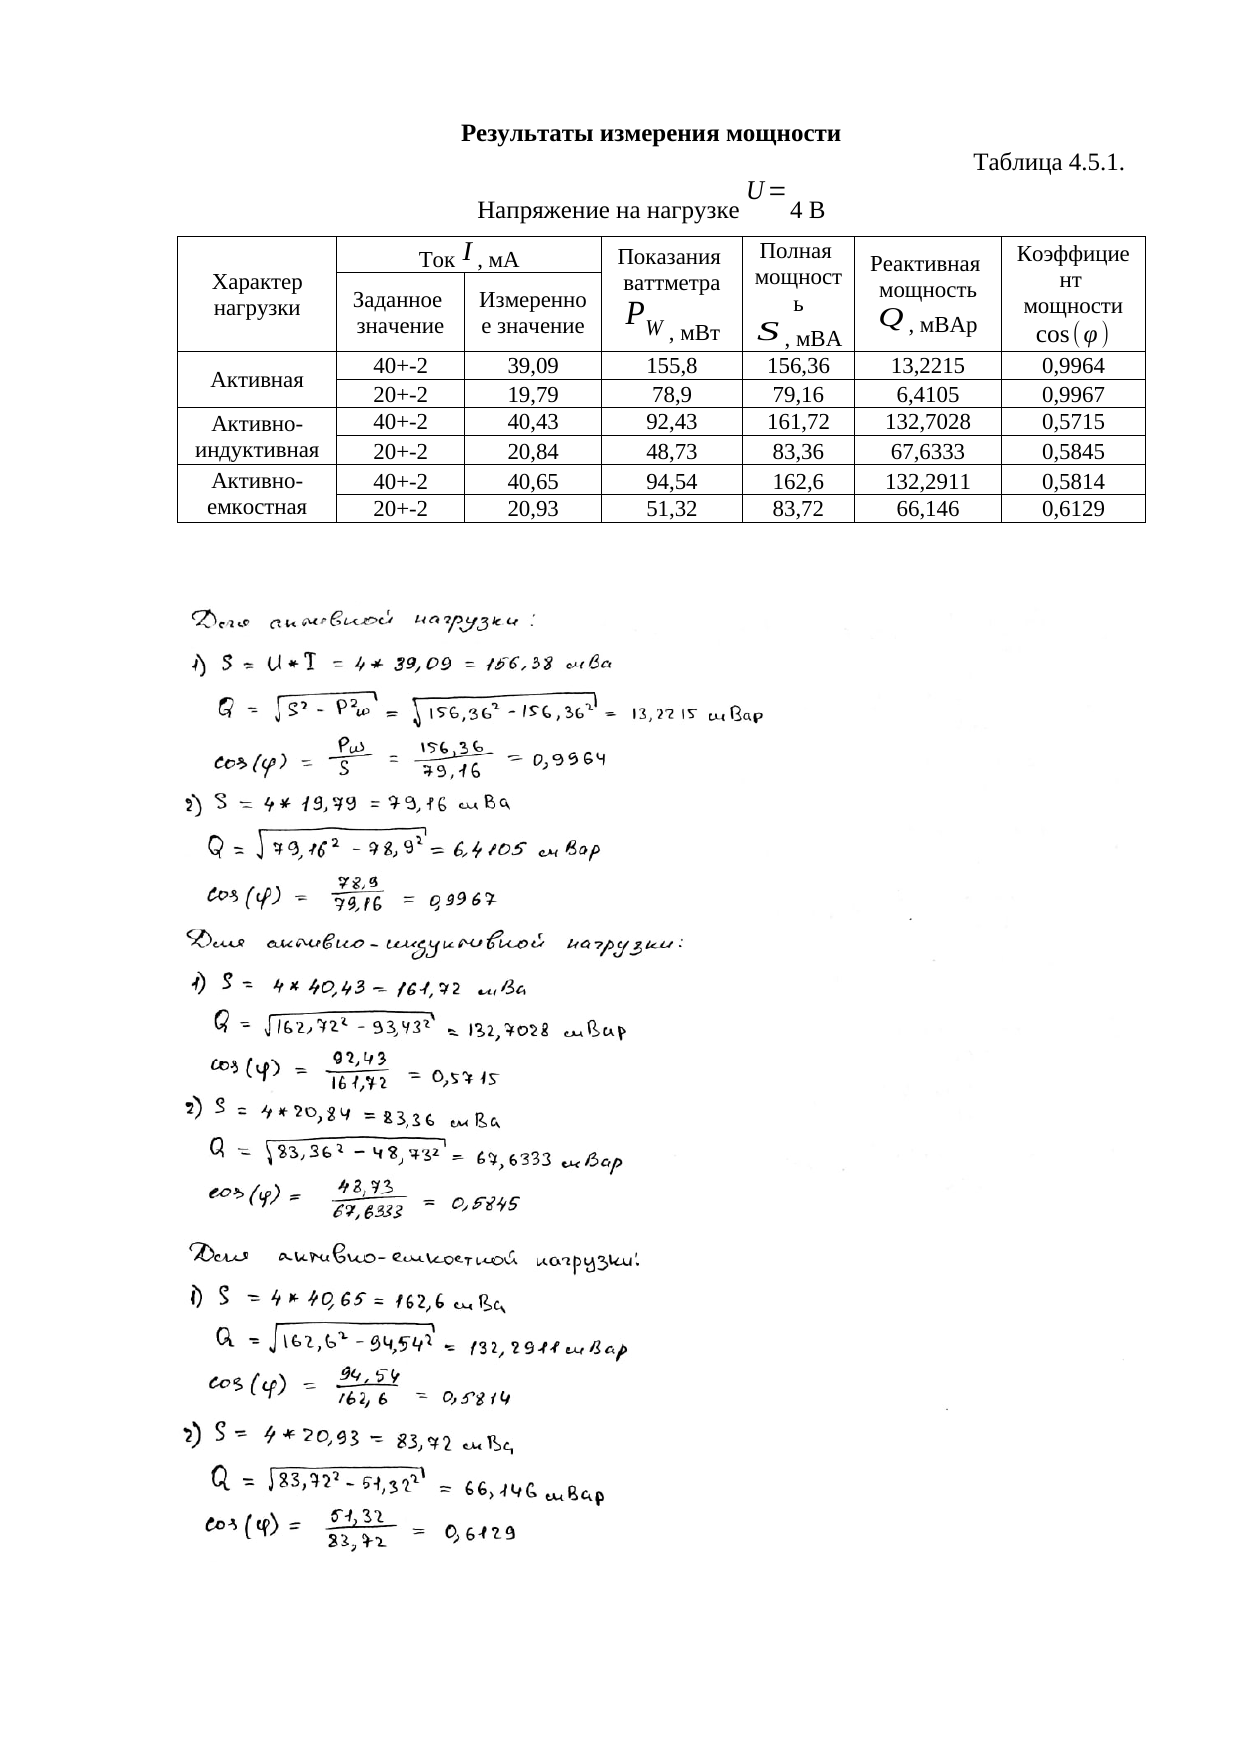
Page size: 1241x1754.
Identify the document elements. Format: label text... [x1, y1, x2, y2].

table_cell 40,43 [465, 408, 601, 435]
picture [177, 601, 1124, 1562]
table_cell 0,9967 [1002, 380, 1145, 407]
table_cell 79,16 [743, 380, 854, 407]
table_cell 13,2215 [855, 352, 1001, 378]
table_cell 40+-2 [337, 408, 464, 435]
table_cell 156,36 [743, 352, 854, 378]
table_header Ток , мА [337, 237, 601, 272]
table_cell 20+-2 [337, 436, 464, 464]
table_cell 66,146 [855, 495, 1001, 522]
table_cell 67,6333 [855, 436, 1001, 464]
table_cell 132,2911 [855, 465, 1001, 494]
table_cell 39,09 [465, 352, 601, 378]
table_cell 92,43 [602, 408, 742, 435]
text Результаты измерения мощности [177, 118, 1125, 147]
table_cell 20+-2 [337, 380, 464, 407]
table_cell 78,9 [602, 380, 742, 407]
table_cell 40+-2 [337, 465, 464, 494]
table_cell 83,36 [743, 436, 854, 464]
table_cell 51,32 [602, 495, 742, 522]
table_cell 0,5715 [1002, 408, 1145, 435]
table_cell Активная [178, 352, 336, 407]
table_cell 40+-2 [337, 352, 464, 378]
table_cell Заданное значение [337, 273, 464, 351]
table_cell 20+-2 [337, 495, 464, 522]
table_cell 40,65 [465, 465, 601, 494]
table_header Реактивная мощность , мВАр [855, 237, 1001, 351]
table_cell 48,73 [602, 436, 742, 464]
table_cell 94,54 [602, 465, 742, 494]
table_header Полная мощность , мВА [743, 237, 854, 351]
table_cell Активно-индуктивная [178, 408, 336, 464]
table_cell 155,8 [602, 352, 742, 378]
table_cell 19,79 [465, 380, 601, 407]
table_cell 132,7028 [855, 408, 1001, 435]
table_header Показания ваттметра , мВт [602, 237, 742, 351]
table_cell 0,9964 [1002, 352, 1145, 378]
table_cell 20,84 [465, 436, 601, 464]
table_cell 83,72 [743, 495, 854, 522]
table_header Характер нагрузки [178, 237, 336, 351]
table_cell Измеренное значение [465, 273, 601, 351]
table_cell 6,4105 [855, 380, 1001, 407]
text Напряжение на нагрузке 4 В [177, 176, 1125, 223]
table_cell 0,6129 [1002, 495, 1145, 522]
table_cell 20,93 [465, 495, 601, 522]
text Таблица 4.5.1. [177, 147, 1125, 176]
table_cell 161,72 [743, 408, 854, 435]
table_cell 0,5845 [1002, 436, 1145, 464]
table_cell 162,6 [743, 465, 854, 494]
table_header Коэффициент мощности [1002, 237, 1145, 351]
table_cell Активно-емкостная [178, 465, 336, 522]
table_cell 0,5814 [1002, 465, 1145, 494]
